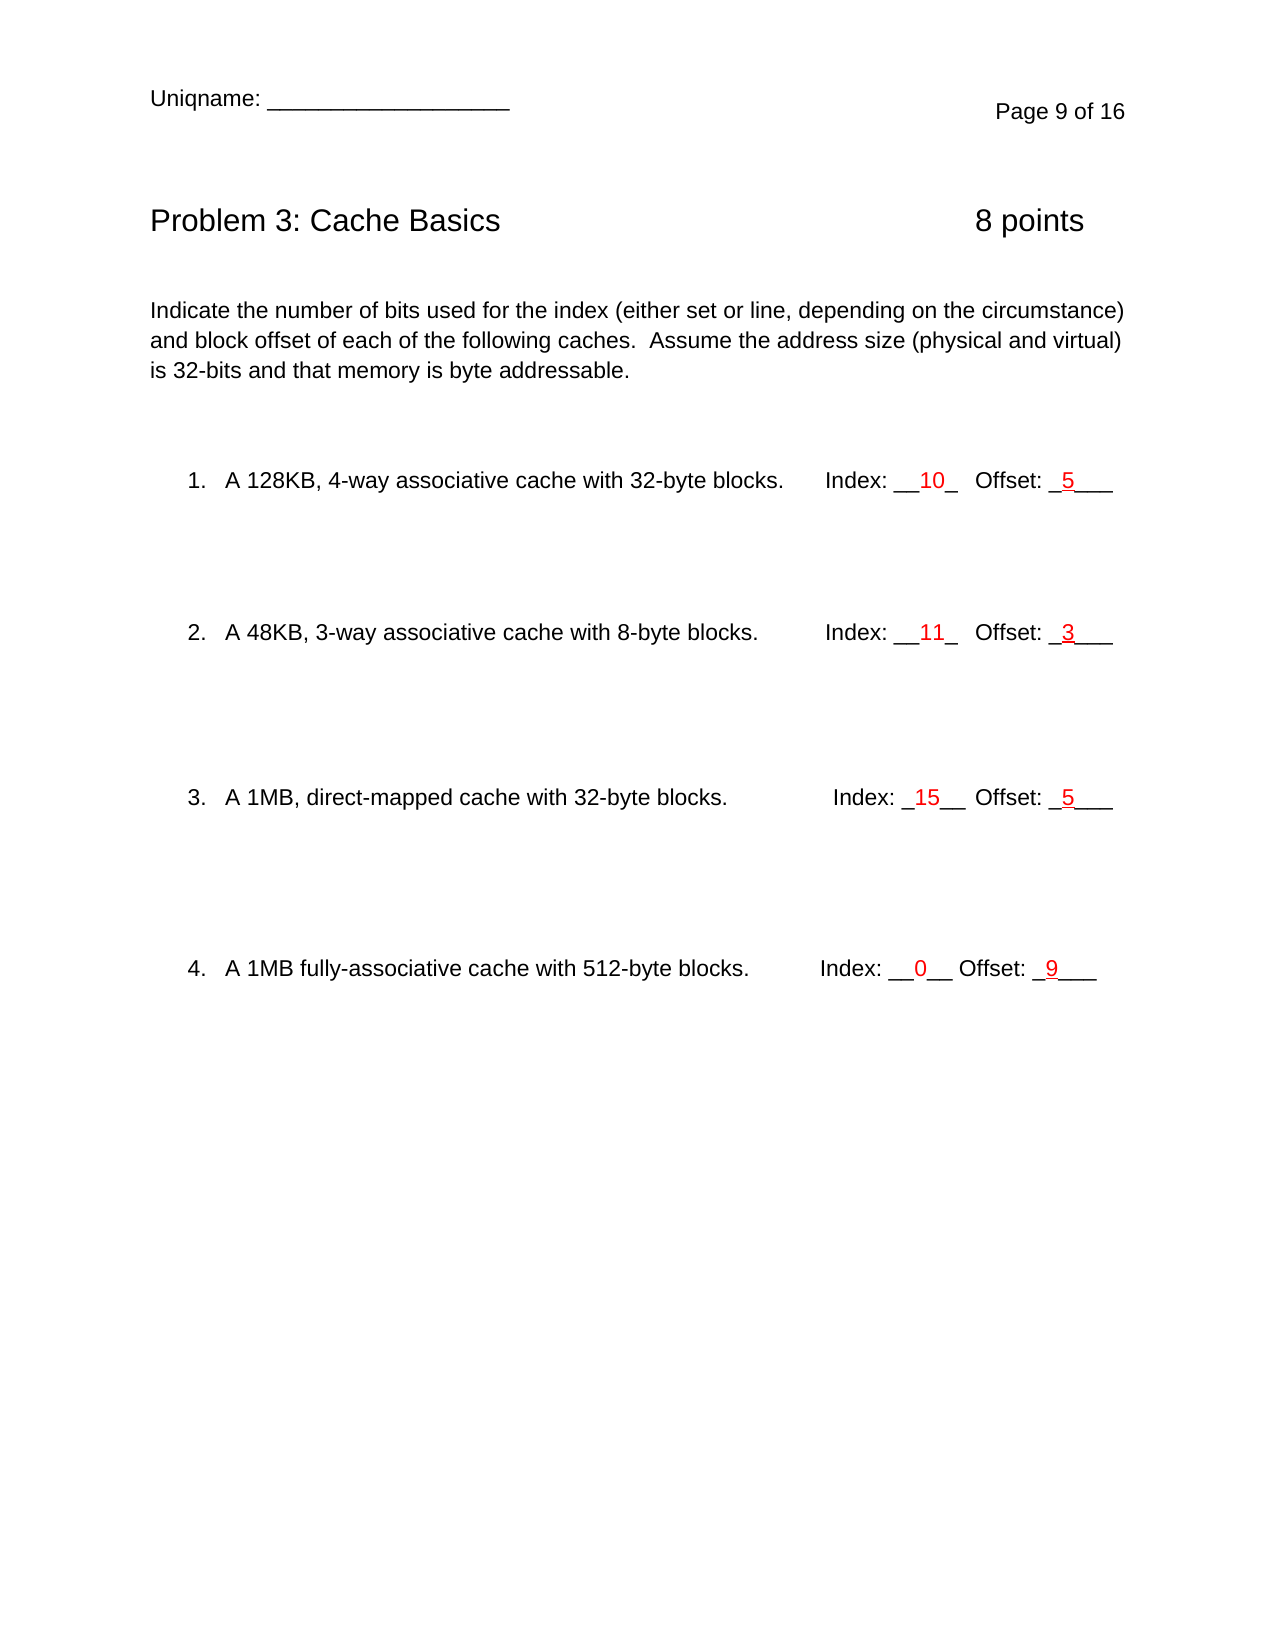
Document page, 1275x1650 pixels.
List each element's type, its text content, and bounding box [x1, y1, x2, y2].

list A 128KB, 4-way associative cache with 32-byte blocks. Index: __10_ Offset: _5___ [187, 467, 1125, 615]
text Indicate the number of bits used for the index (either set or line, depending on the circumstance) and block offset of each of the following caches. Assume the address size (physical and virtual) is 32-bits and that memory is byte addressable. [150, 297, 1125, 383]
list A 1MB fully-associative cache with 512-byte blocks. Index: __0__ Offset: _9___ [187, 955, 1125, 981]
subtitle Problem 3: Cache Basics 8 points [150, 202, 1125, 238]
list A 1MB, direct-mapped cache with 32-byte blocks. Index: _15__ Offset: _5___ [187, 784, 1125, 871]
list A 48KB, 3-way associative cache with 8-byte blocks. Index: __11_ Offset: _3___ [187, 618, 1125, 645]
